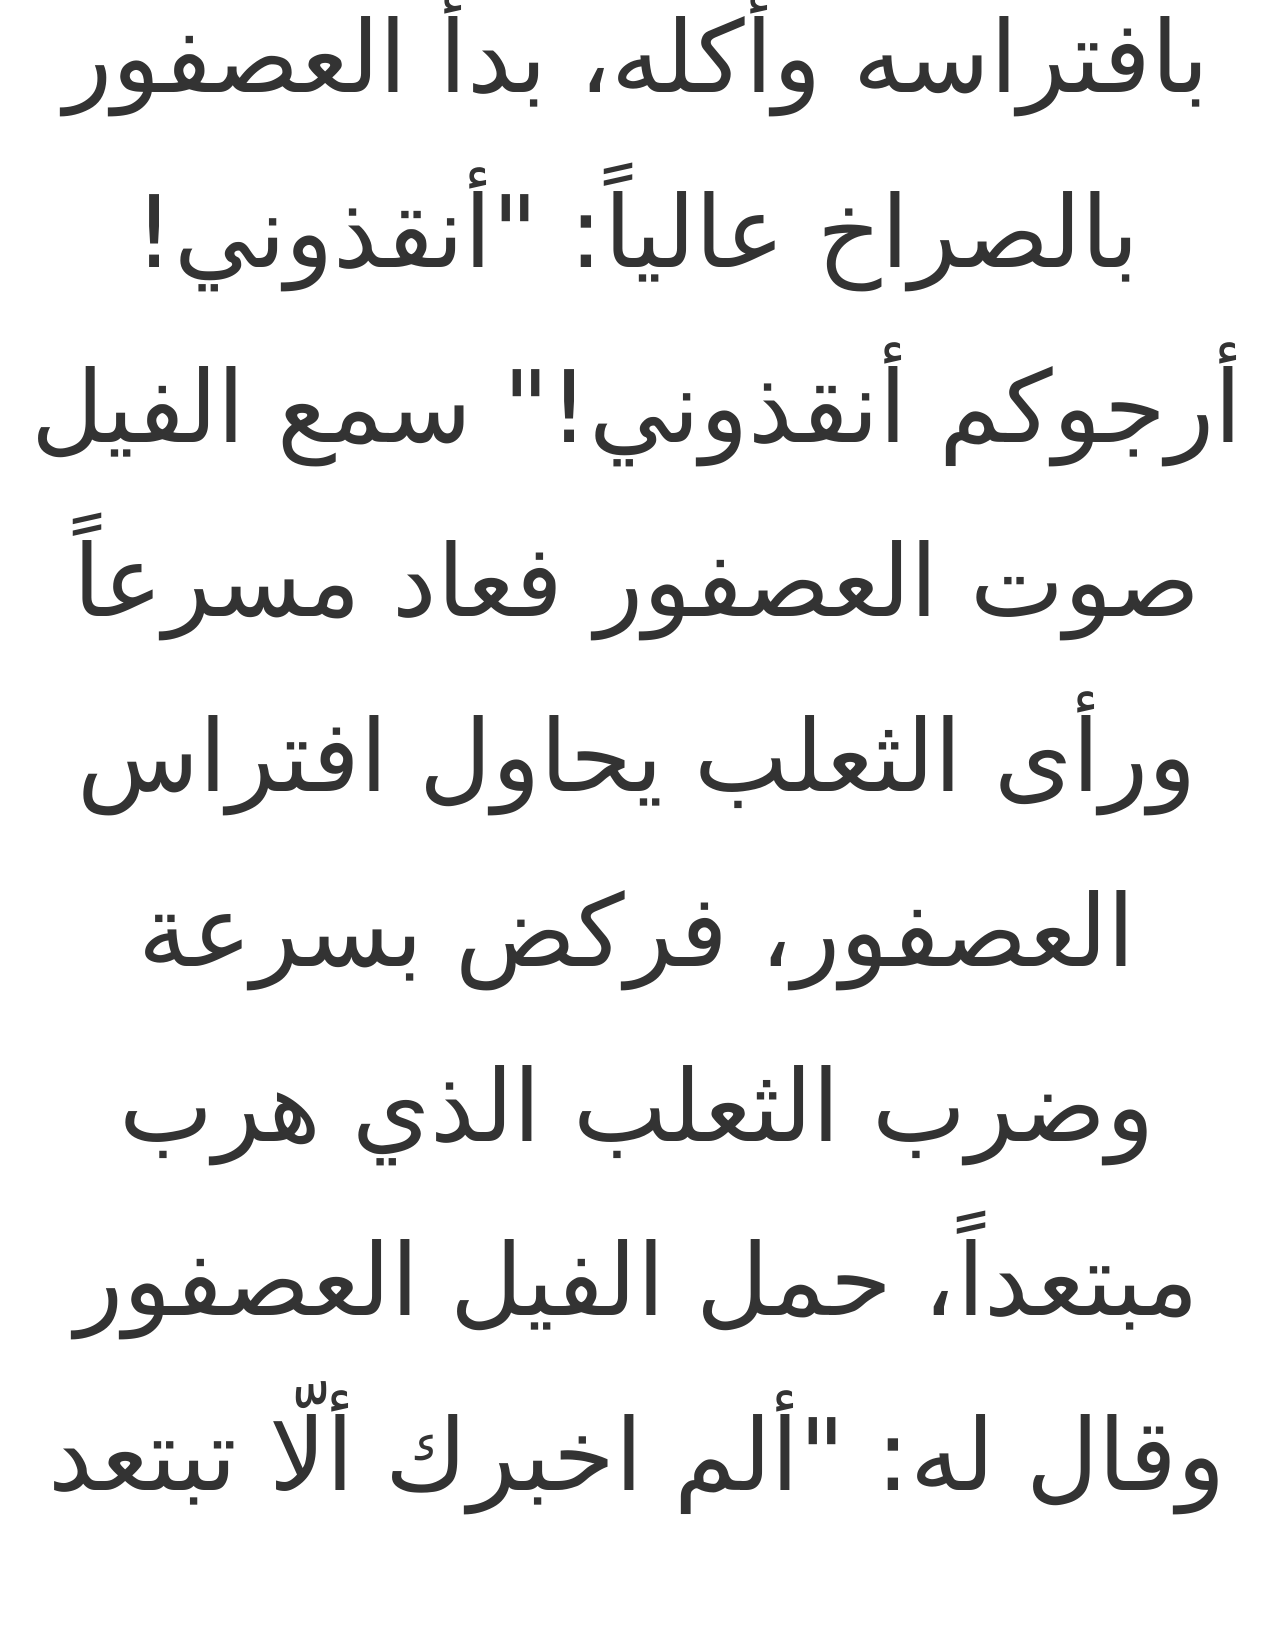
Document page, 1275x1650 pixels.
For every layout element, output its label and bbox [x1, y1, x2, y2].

text [0, 0, 1275, 1514]
